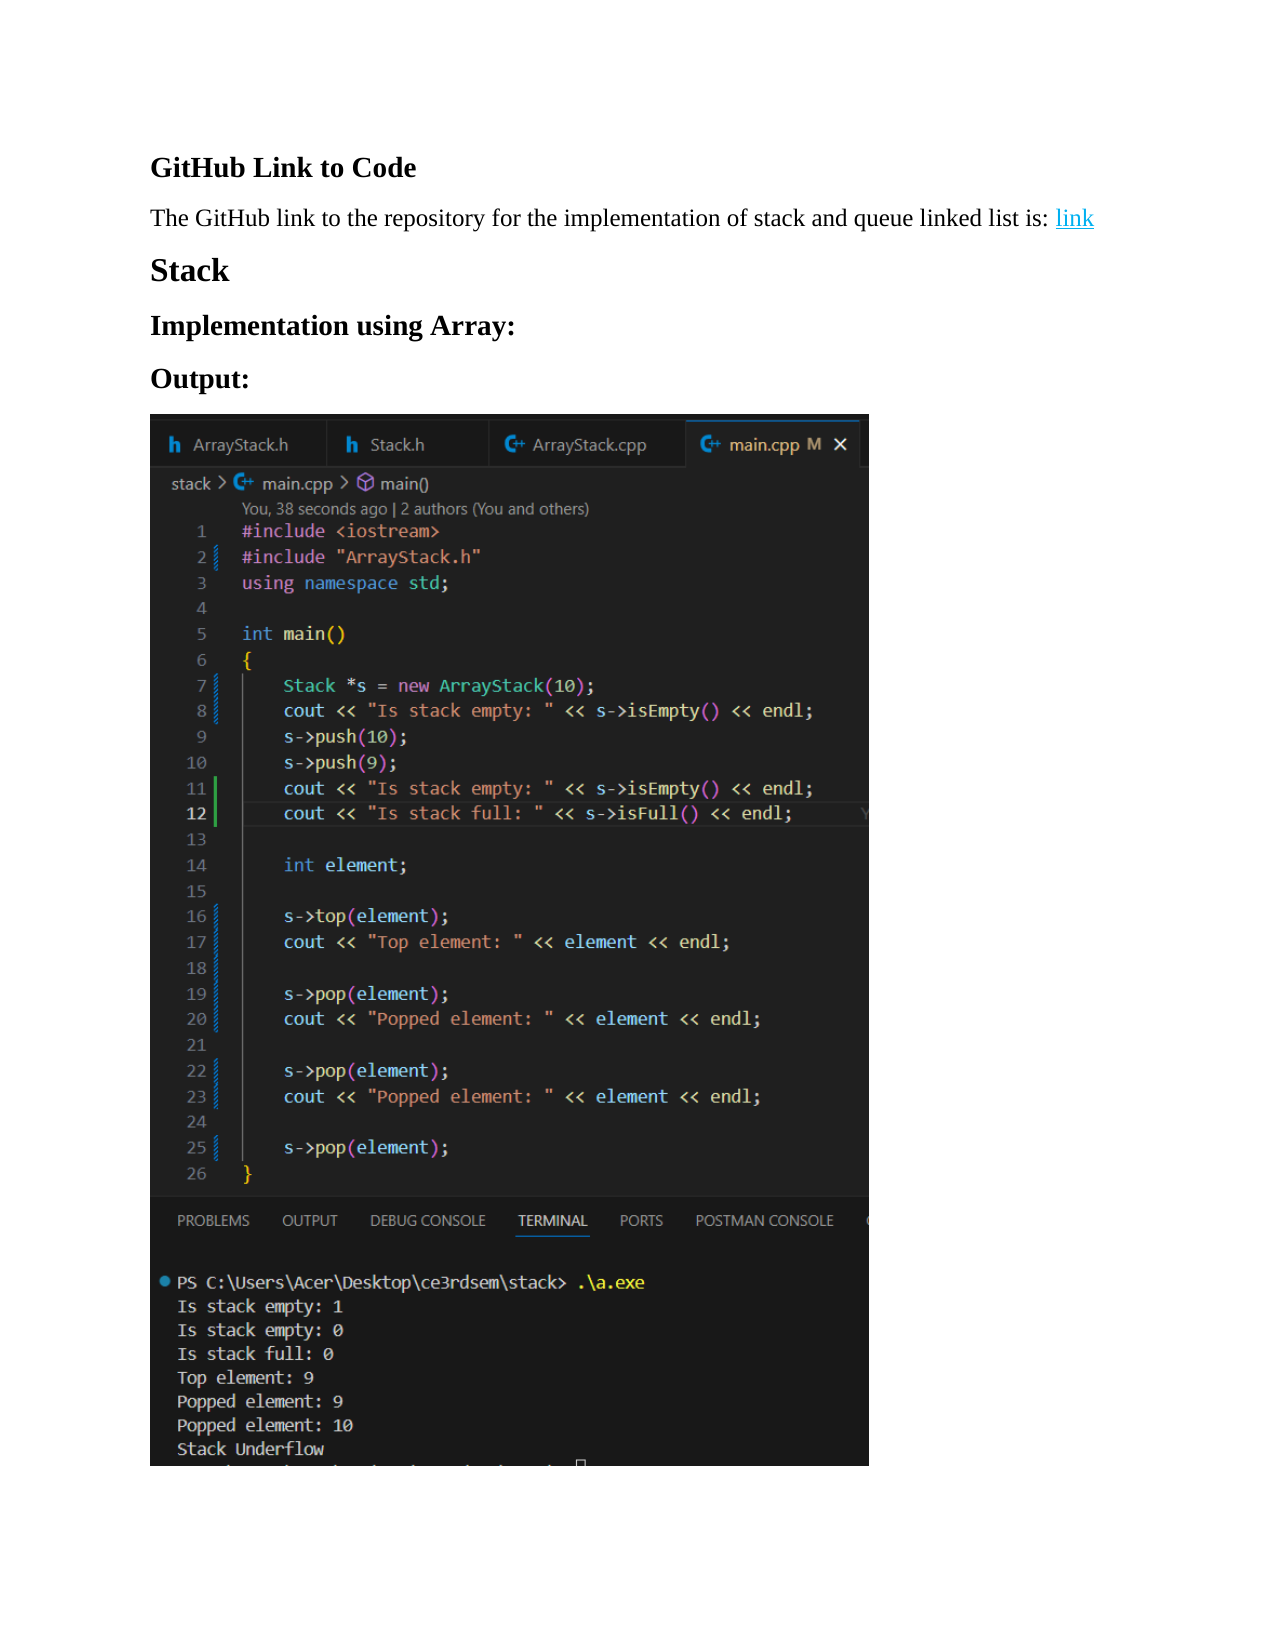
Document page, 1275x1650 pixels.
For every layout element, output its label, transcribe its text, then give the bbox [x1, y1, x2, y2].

text Output: [150, 361, 1125, 395]
text Implementation using Array: [150, 308, 1125, 342]
text GitHub Link to Code [150, 150, 1125, 183]
text Stack [150, 251, 1125, 289]
text The GitHub link to the repository for the implementation of stack and queue linked list is: link [150, 203, 1125, 232]
picture [150, 414, 869, 1466]
